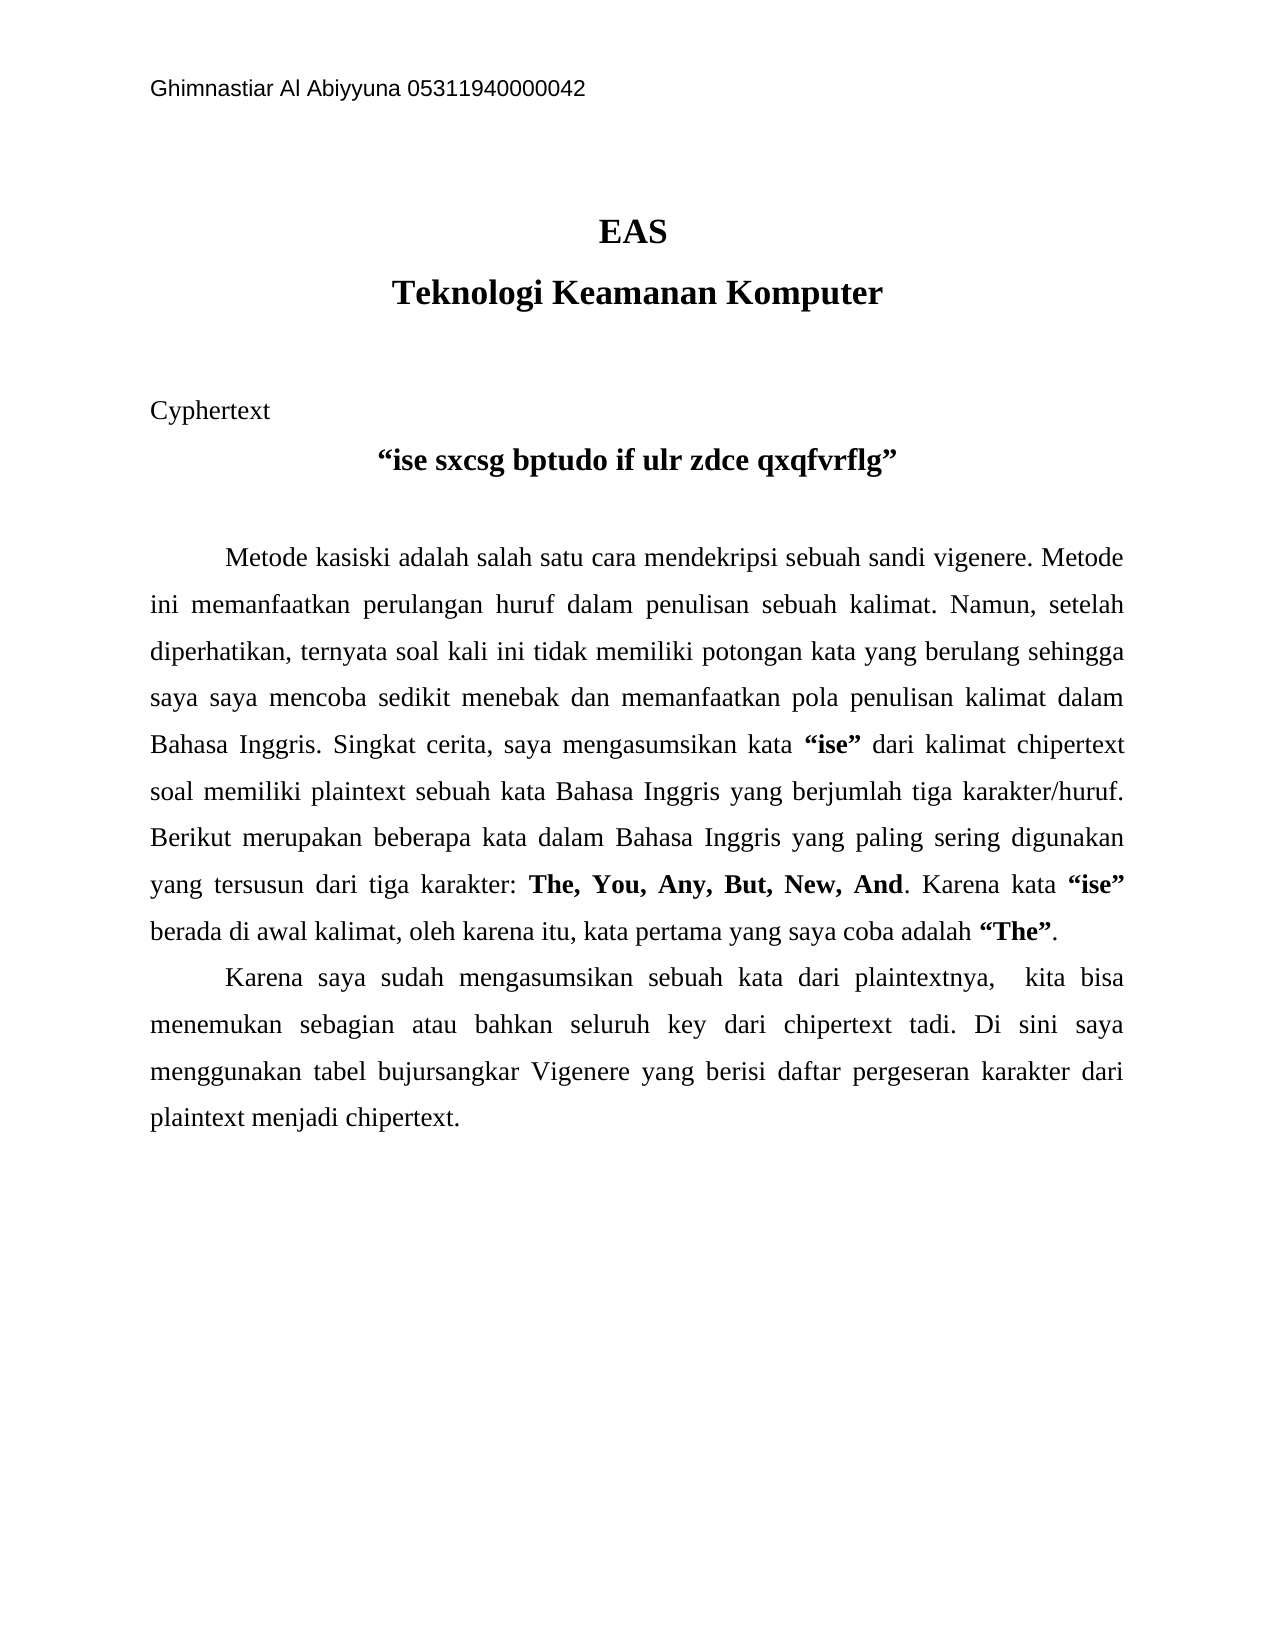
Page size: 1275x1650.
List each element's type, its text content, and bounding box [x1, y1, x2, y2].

text Karena saya sudah mengasumsikan sebuah kata dari plaintextnya, kita bisa menemukan sebagian atau bahkan seluruh key dari chipertext tadi. Di sini saya menggunakan tabel bujursangkar Vigenere yang berisi daftar pergeseran karakter dari plaintext menjadi chipertext. [150, 961, 1125, 1132]
text “ise sxcsg bptudo if ulr zdce qxqfvrflg” [150, 441, 1125, 477]
text Cyphertext [150, 394, 1125, 425]
text EAS Teknologi Keamanan Komputer [150, 210, 1125, 312]
text Metode kasiski adalah salah satu cara mendekripsi sebuah sandi vigenere. Metode ini memanfaatkan perulangan huruf dalam penulisan sebuah kalimat. Namun, setelah diperhatikan, ternyata soal kali ini tidak memiliki potongan kata yang berulang sehingga saya saya mencoba sedikit menebak dan memanfaatkan pola penulisan kalimat dalam Bahasa Inggris. Singkat cerita, saya mengasumsikan kata “ise” dari kalimat chipertext soal memiliki plaintext sebuah kata Bahasa Inggris yang berjumlah tiga karakter/huruf. Berikut merupakan beberapa kata dalam Bahasa Inggris yang paling sering digunakan yang tersusun dari tiga karakter: The, You, Any, But, New, And. Karena kata “ise” berada di awal kalimat, oleh karena itu, kata pertama yang saya coba adalah “The”. [150, 541, 1125, 946]
